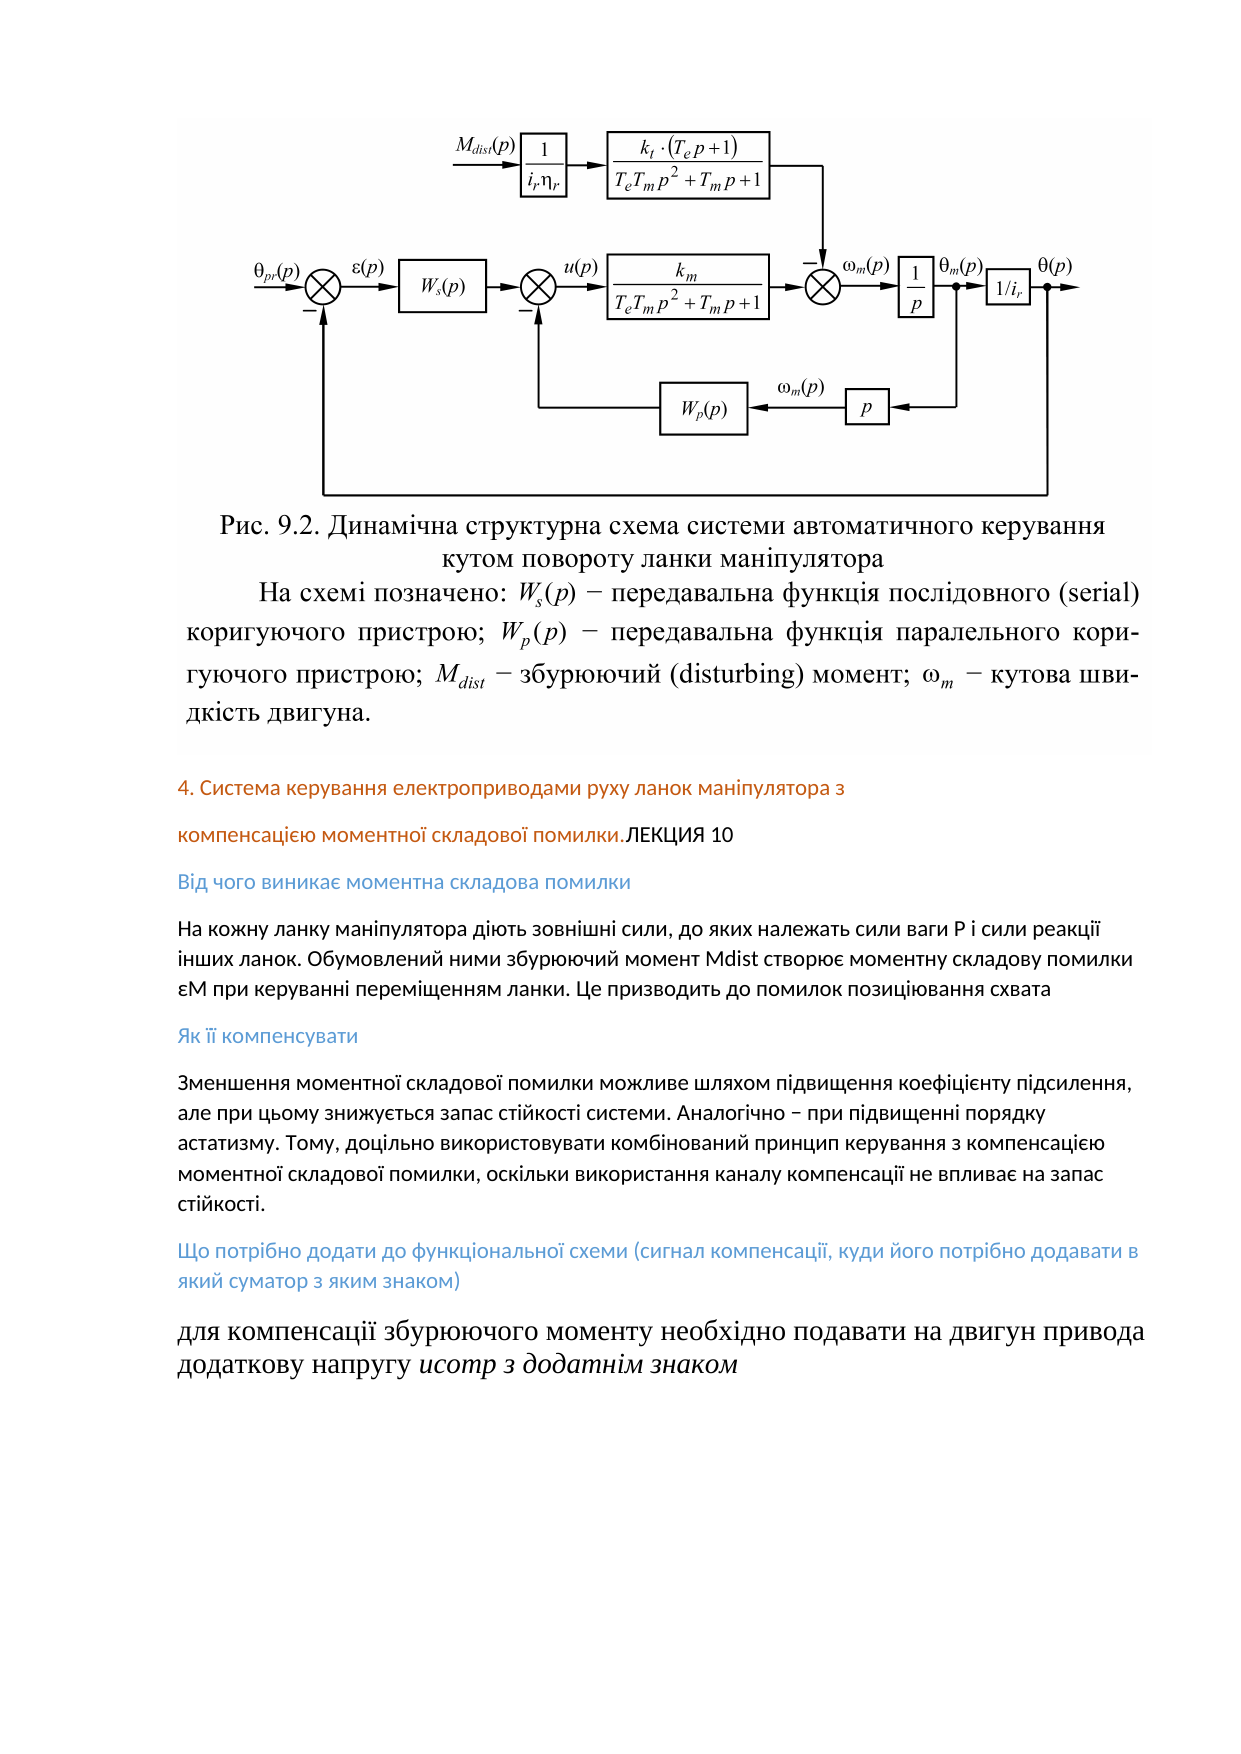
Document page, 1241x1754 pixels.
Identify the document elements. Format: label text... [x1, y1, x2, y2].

text для компенсації збурюючого моменту необхідно подавати на двигун привода додаткову напругу ucomp з додатнім знаком [177, 1313, 1152, 1380]
text компенсацією моментної складової помилки.ЛЕКЦИЯ 10 [177, 820, 1152, 848]
text 4. Система керування електроприводами руху ланок маніпулятора з [177, 773, 1152, 801]
text Як її компенсувати [177, 1021, 1152, 1049]
text На кожну ланку маніпулятора діють зовнішні сили, до яких належать сили ваги Р і сили реакції інших ланок. Обумовлений ними збурюючий момент Mdist створює моментну складову помилки εМ при керуванні переміщенням ланки. Це призводить до помилок позиціювання схвата [177, 914, 1152, 1002]
text Що потрібно додати до функціональної схеми (сигнал компенсації, куди його потрібно додавати в який суматор з яким знаком) [177, 1236, 1152, 1294]
text Від чого виникає моментна складова помилки [177, 867, 1152, 895]
text Зменшення моментної складової помилки можливе шляхом підвищення коефіцієнту підсилення, але при цьому знижується запас стійкості системи. Аналогічно − при підвищенні порядку астатизму. Тому, доцільно використовувати комбінований принцип керування з компенсацією моментної складової помилки, оскільки використання каналу компенсації не впливає на запас стійкості. [177, 1068, 1152, 1217]
picture [177, 118, 1152, 755]
